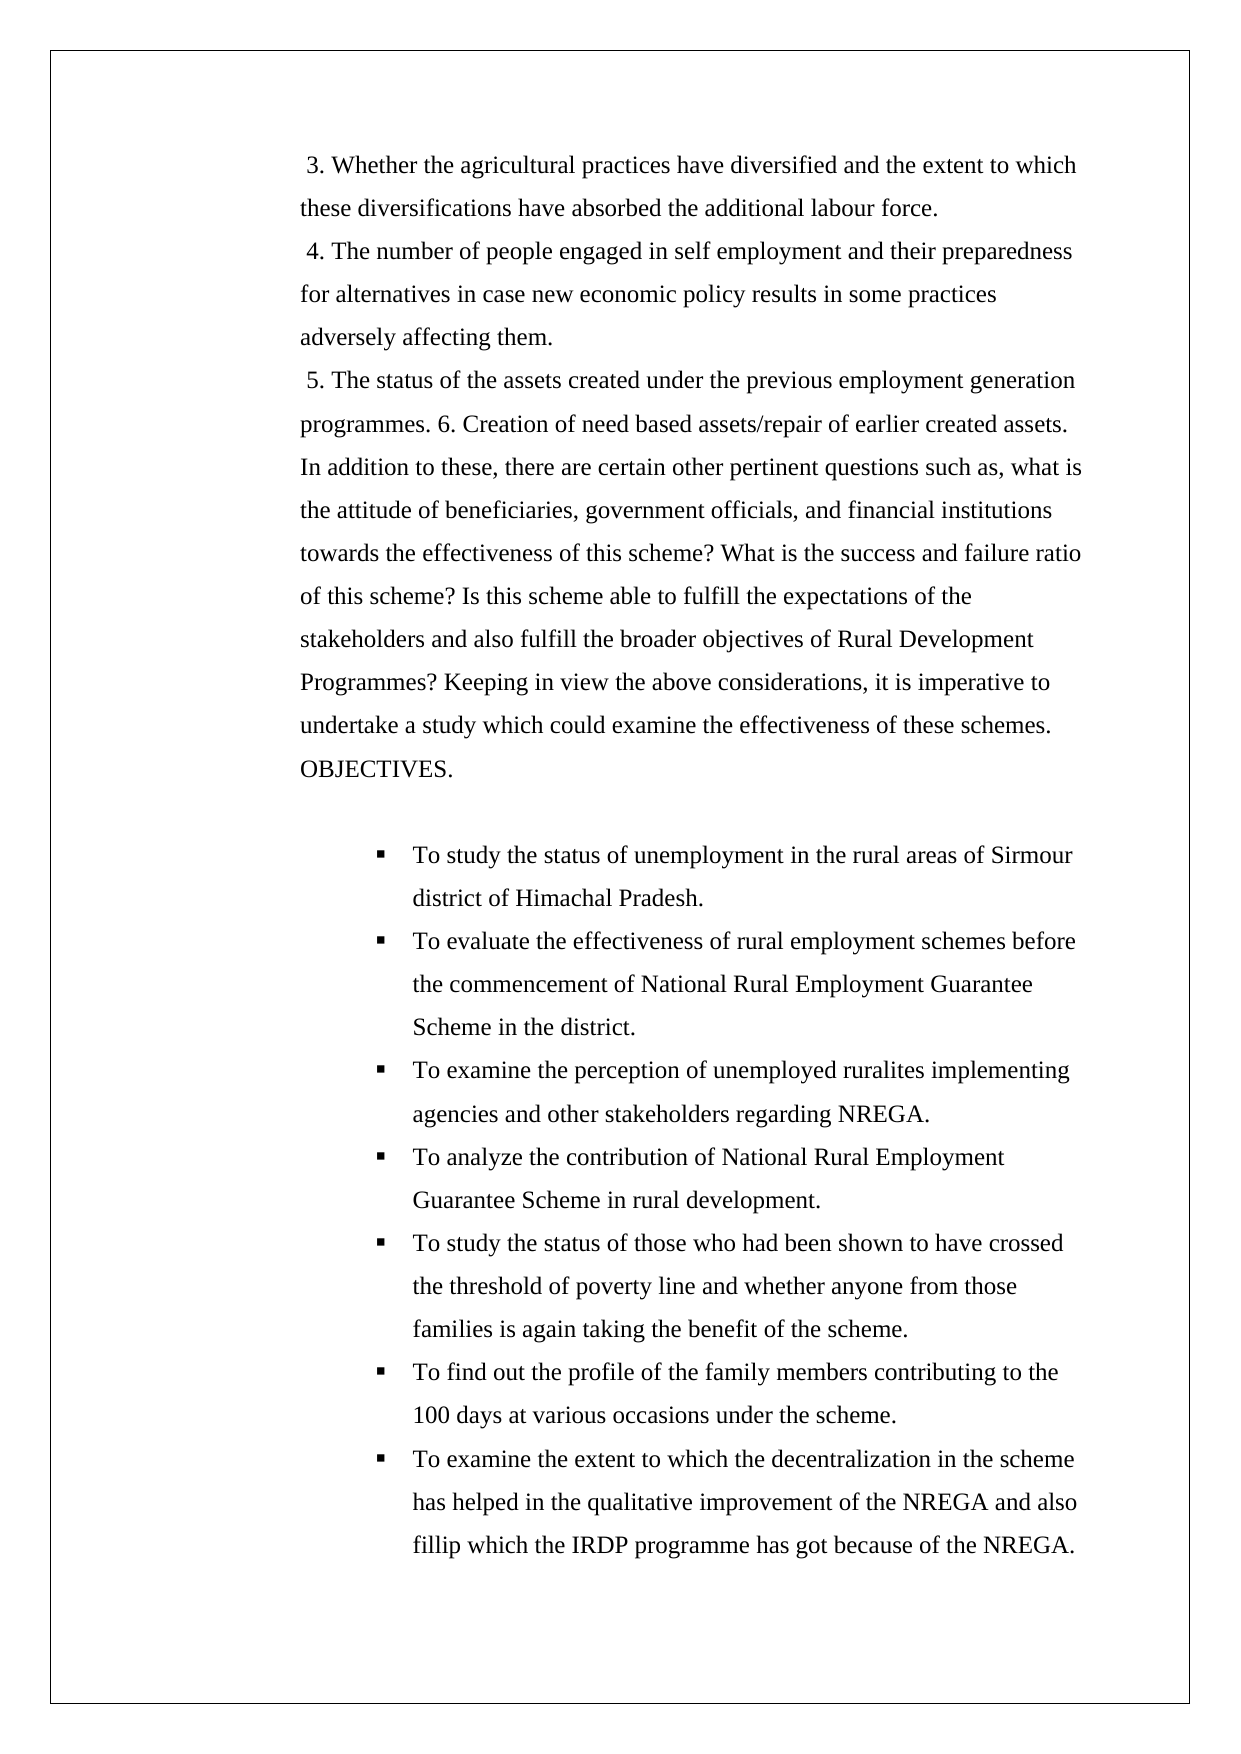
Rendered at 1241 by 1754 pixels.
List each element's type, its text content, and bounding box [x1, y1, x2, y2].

list To study the status of those who had been shown to have crossed the threshold of poverty line and whether anyone from those families is again taking the benefit of the scheme. [375, 1228, 1090, 1343]
list To examine the perception of unemployed ruralites implementing agencies and other stakeholders regarding NREGA. [375, 1056, 1090, 1127]
list 4. The number of people engaged in self employment and their preparedness for alternatives in case new economic policy results in some practices adversely affecting them. [300, 236, 1090, 351]
list To find out the profile of the family members contributing to the 100 days at various occasions under the scheme. [375, 1357, 1090, 1429]
list 3. Whether the agricultural practices have diversified and the extent to which these diversifications have absorbed the additional labour force. [300, 150, 1090, 222]
list To examine the extent to which the decentralization in the scheme has helped in the qualitative improvement of the NREGA and also fillip which the IRDP programme has got because of the NREGA. [375, 1444, 1090, 1559]
list To analyze the contribution of National Rural Employment Guarantee Scheme in rural development. [375, 1142, 1090, 1214]
list To study the status of unemployment in the rural areas of Sirmour district of Himachal Pradesh. [375, 840, 1090, 912]
list 5. The status of the assets created under the previous employment generation programmes. 6. Creation of need based assets/repair of earlier created assets. In addition to these, there are certain other pertinent questions such as, what is the attitude of beneficiaries, government officials, and financial institutions towards the effectiveness of this scheme? What is the success and failure ratio of this scheme? Is this scheme able to fulfill the expectations of the stakeholders and also fulfill the broader objectives of Rural Development Programmes? Keeping in view the above considerations, it is imperative to undertake a study which could examine the effectiveness of these schemes. OBJECTIVES. [300, 366, 1090, 782]
list To evaluate the effectiveness of rural employment schemes before the commencement of National Rural Employment Guarantee Scheme in the district. [375, 926, 1090, 1041]
